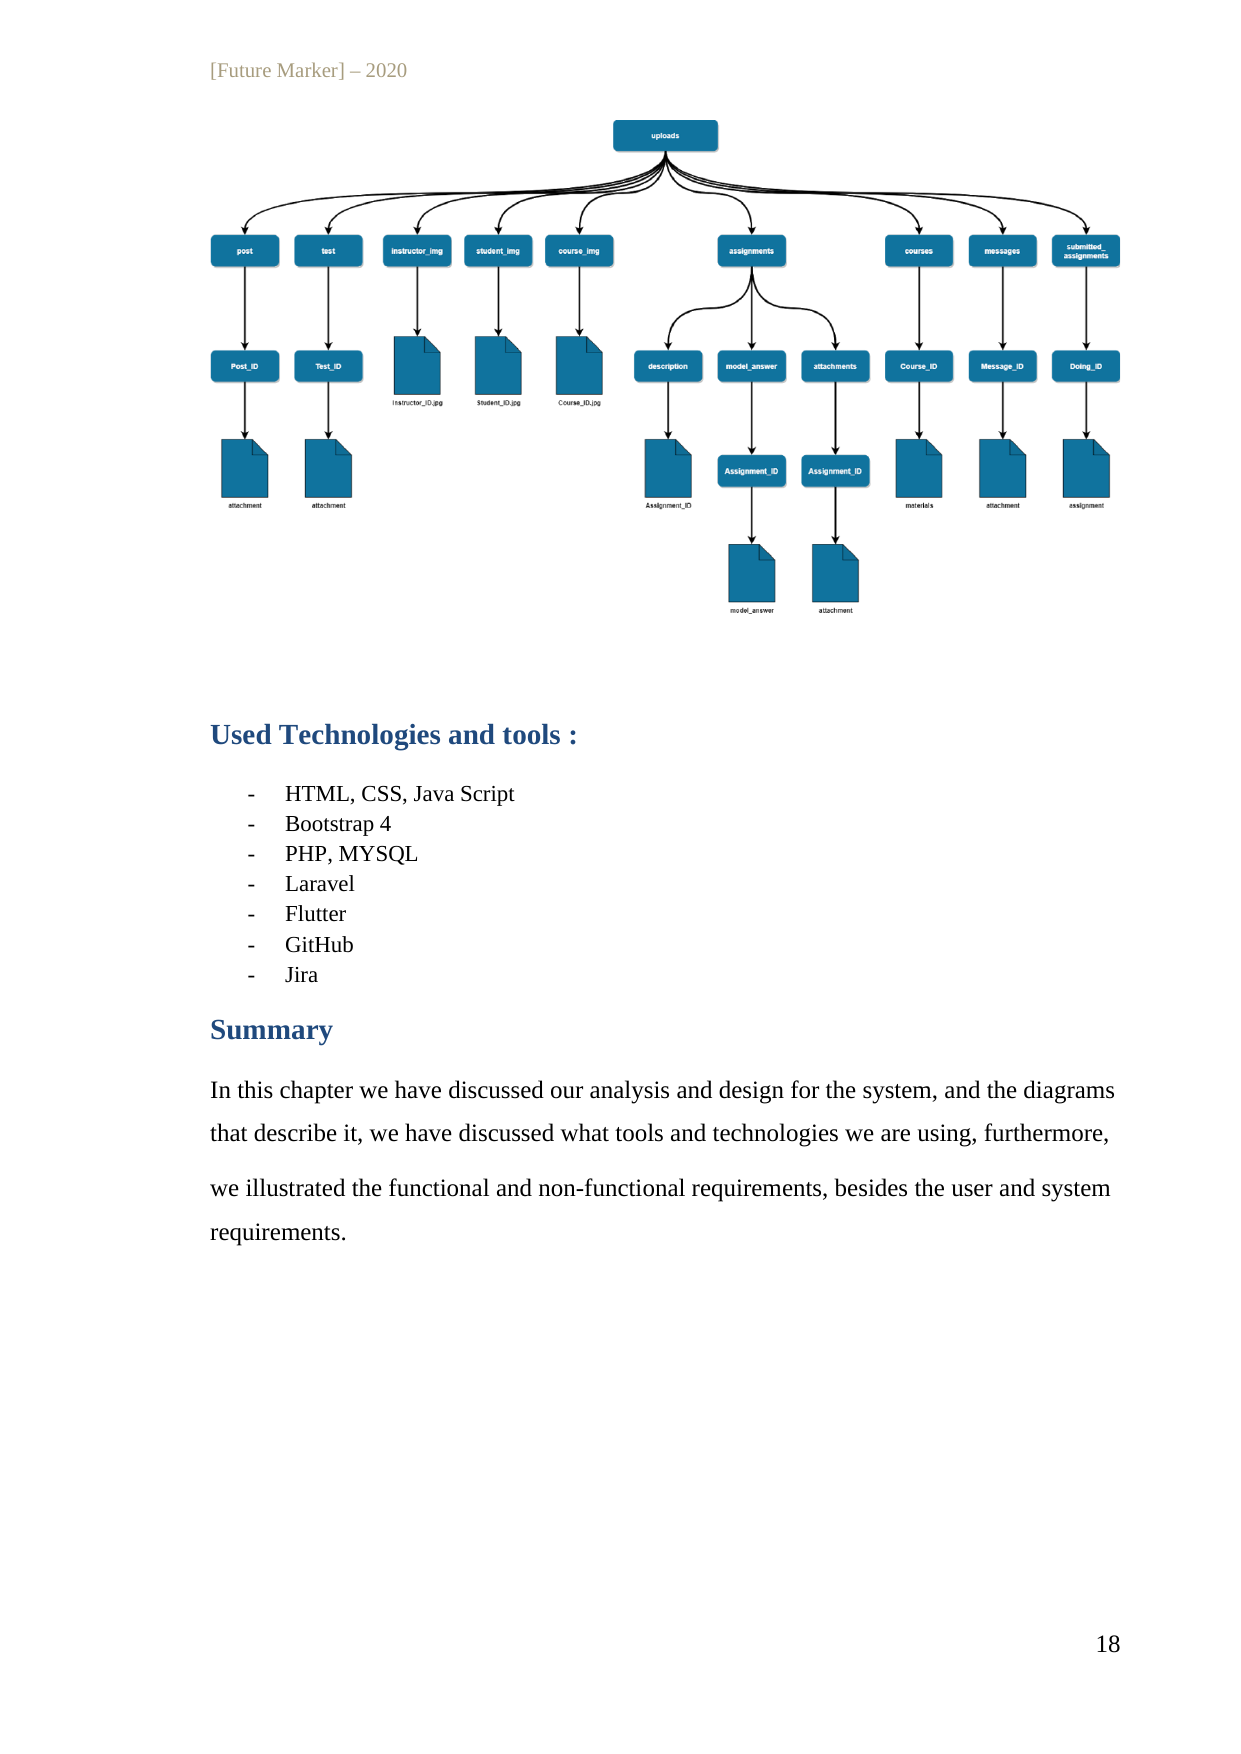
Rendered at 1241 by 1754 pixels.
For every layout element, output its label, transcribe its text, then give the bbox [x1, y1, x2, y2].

picture [210, 120, 1121, 616]
text we illustrated the functional and non-functional requirements, besides the user and system requirements. [210, 1173, 1120, 1245]
list HTML, CSS, Java Script [247, 779, 1120, 806]
list Bootstrap 4 [247, 810, 1120, 836]
list Jira [247, 961, 1120, 987]
list Laravel [247, 870, 1120, 897]
subtitle Used Technologies and tools : [210, 717, 1120, 750]
list Flutter [247, 900, 1120, 927]
text Summary [210, 1012, 1120, 1045]
list PHP, MYSQL [247, 840, 1120, 866]
list GitHub [247, 931, 1120, 957]
text In this chapter we have discussed our analysis and design for the system, and the diagrams that describe it, we have discussed what tools and technologies we are using, furthermore, [210, 1075, 1120, 1147]
